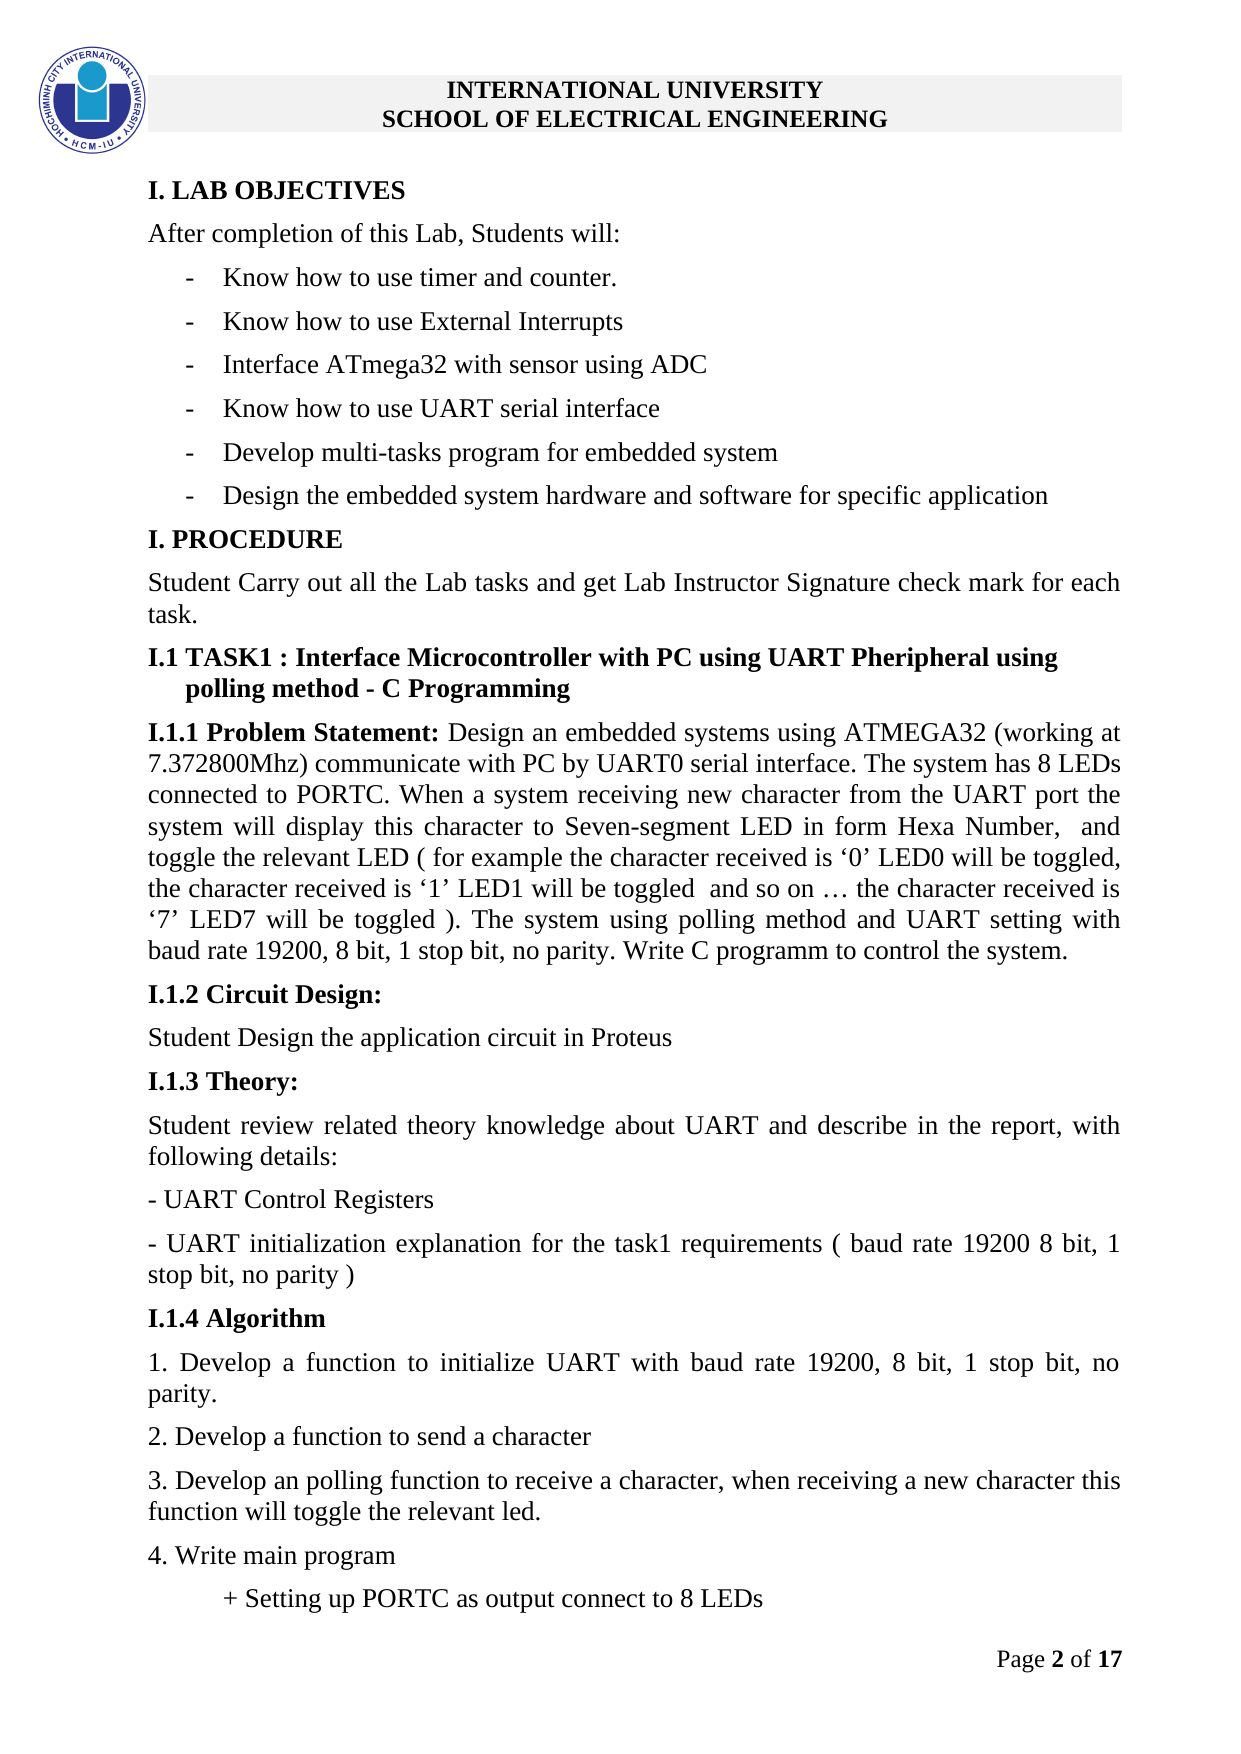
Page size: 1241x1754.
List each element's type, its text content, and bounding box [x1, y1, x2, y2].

list Student Design the application circuit in Proteus [148, 1021, 1122, 1053]
list - UART Control Registers [148, 1183, 1122, 1215]
list 2. Develop a function to send a character [148, 1420, 1122, 1452]
list I.1.3 Theory: [148, 1065, 1122, 1096]
list I.1.1 Problem Statement: Design an embedded systems using ATMEGA32 (working at 7.372800Mhz) communicate with PC by UART0 serial interface. The system has 8 LEDs connected to PORTC. When a system receiving new character from the UART port the system will display this character to Seven-segment LED in form Hexa Number, and toggle the relevant LED ( for example the character received is ‘0’ LED0 will be toggled, the character received is ‘1’ LED1 will be toggled and so on … the character received is ‘7’ LED7 will be toggled ). The system using polling method and UART setting with baud rate 19200, 8 bit, 1 stop bit, no parity. Write C programm to control the system. [148, 716, 1122, 965]
list Design the embedded system hardware and software for specific application [185, 479, 1122, 510]
list - UART initialization explanation for the task1 requirements ( baud rate 19200 8 bit, 1 stop bit, no parity ) [148, 1227, 1122, 1289]
list I.1.4 Algorithm [148, 1302, 1122, 1333]
list 1. Develop a function to initialize UART with baud rate 19200, 8 bit, 1 stop bit, no parity. [148, 1346, 1122, 1408]
list + Setting up PORTC as output connect to 8 LEDs [148, 1582, 1122, 1614]
list Know how to use UART serial interface [185, 392, 1122, 423]
list After completion of this Lab, Students will: [148, 217, 1122, 248]
list Student review related theory knowledge about UART and describe in the report, with following details: [148, 1109, 1122, 1171]
list I. LAB OBJECTIVES [148, 174, 1122, 205]
list Develop multi-tasks program for embedded system [185, 436, 1122, 467]
list I.1 TASK1 : Interface Microcontroller with PC using UART Pheripheral using polling method - C Programming [148, 641, 1122, 704]
list Know how to use External Interrupts [185, 305, 1122, 336]
picture [35, 43, 148, 158]
list Student Carry out all the Lab tasks and get Lab Instructor Signature check mark for each task. [148, 567, 1122, 629]
list Know how to use timer and counter. [185, 261, 1122, 292]
list 3. Develop an polling function to receive a character, when receiving a new character this function will toggle the relevant led. [148, 1464, 1122, 1526]
list 4. Write main program [148, 1539, 1122, 1570]
list I.1.2 Circuit Design: [148, 978, 1122, 1009]
list Interface ATmega32 with sensor using ADC [185, 348, 1122, 379]
list I. PROCEDURE [148, 523, 1122, 554]
